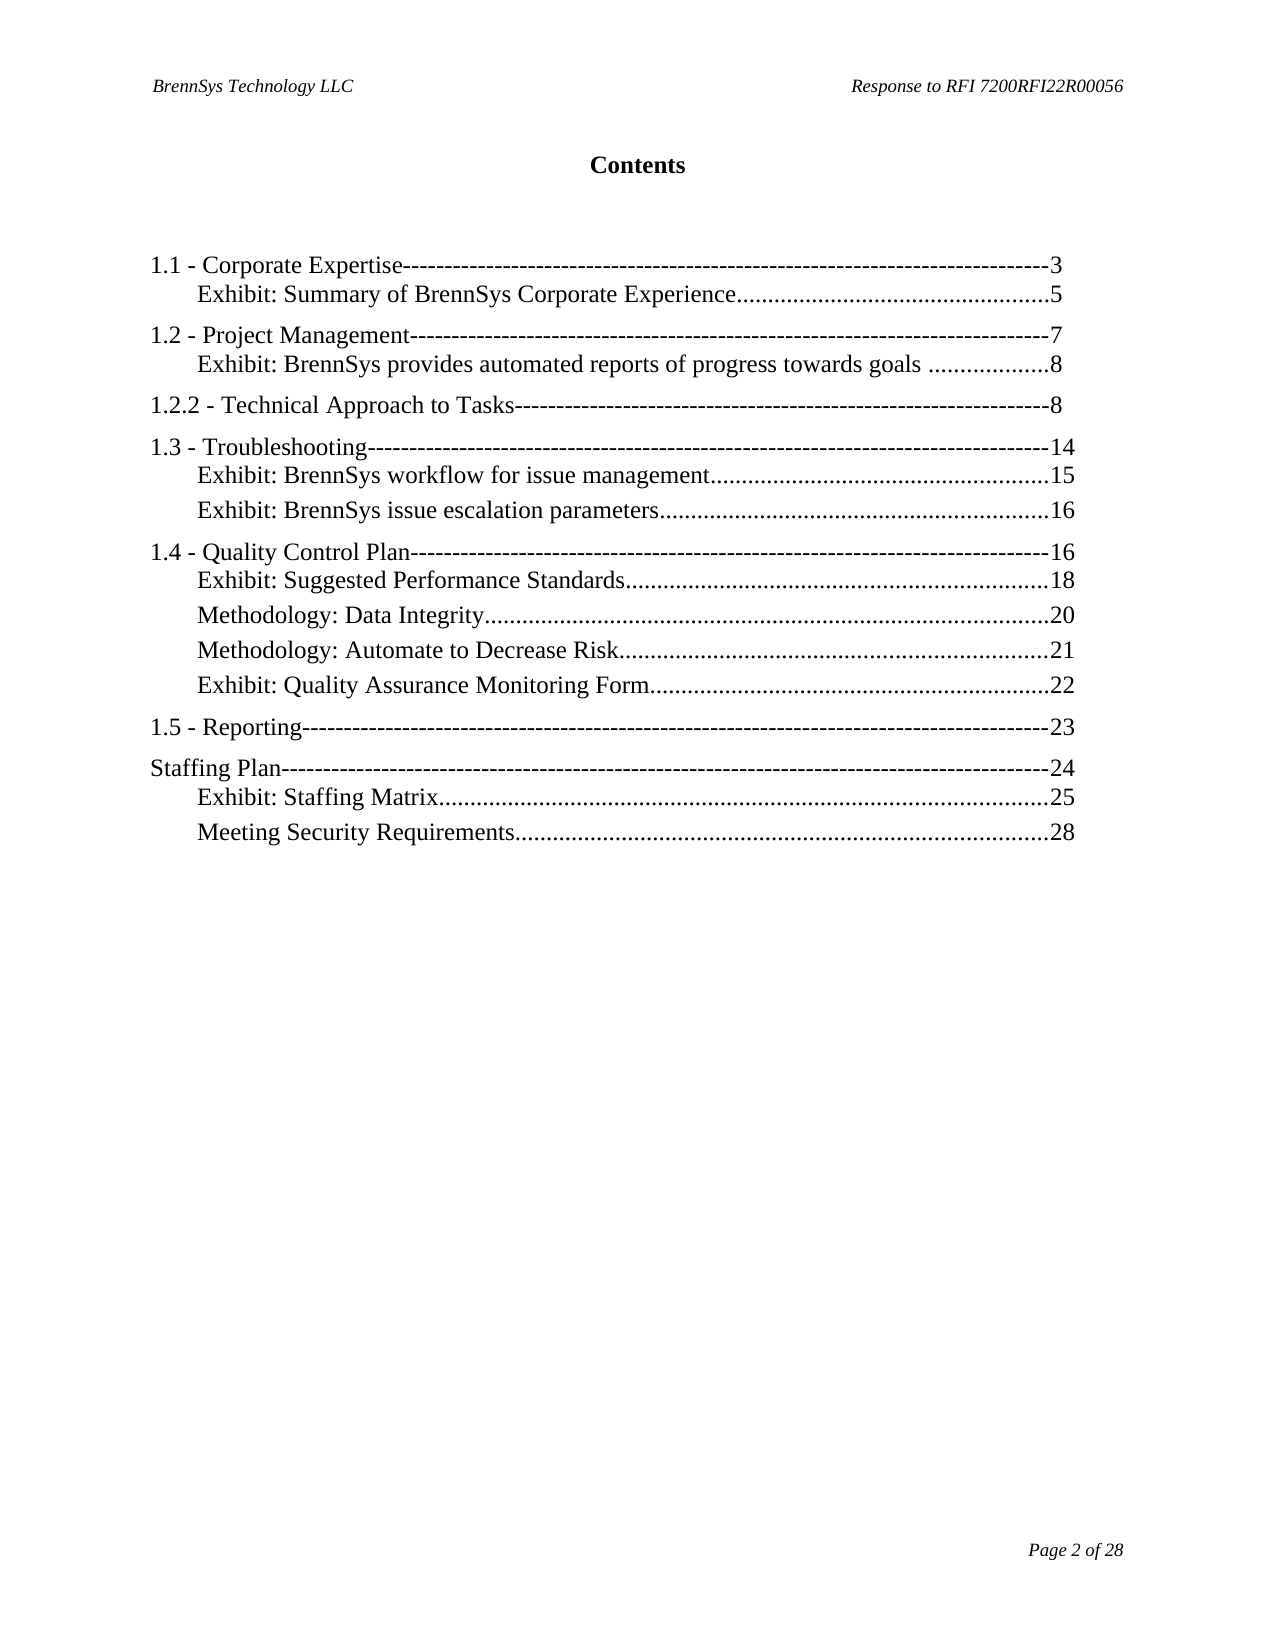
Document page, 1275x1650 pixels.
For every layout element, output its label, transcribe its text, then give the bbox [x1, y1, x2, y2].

text Exhibit: Quality Assurance Monitoring Form 22 [197, 671, 1125, 699]
text 1.3 - Troubleshooting 14 [150, 432, 1125, 461]
text Exhibit: BrennSys workflow for issue management 15 [197, 461, 1125, 489]
text 1.2.2 - Technical Approach to Tasks 8 [150, 391, 1125, 419]
text Exhibit: Staffing Matrix 25 [197, 782, 1125, 811]
text Methodology: Automate to Decrease Risk 21 [197, 636, 1125, 664]
text Exhibit: Summary of BrennSys Corporate Experience 5 [197, 279, 1125, 308]
text Contents [150, 150, 1125, 179]
text 1.5 - Reporting 23 [150, 712, 1125, 741]
text 1.4 - Quality Control Plan 16 [150, 537, 1125, 566]
text 1.1 - Corporate Expertise 3 [150, 251, 1125, 279]
text Meeting Security Requirements 28 [197, 817, 1125, 846]
text Staffing Plan 24 [150, 753, 1125, 782]
text 1.2 - Project Management 7 [150, 321, 1125, 349]
text Exhibit: Suggested Performance Standards 18 [197, 566, 1125, 594]
text Exhibit: BrennSys issue escalation parameters 16 [197, 496, 1125, 524]
text Methodology: Data Integrity 20 [197, 601, 1125, 629]
text Exhibit: BrennSys provides automated reports of progress towards goals 8 [197, 349, 1125, 378]
